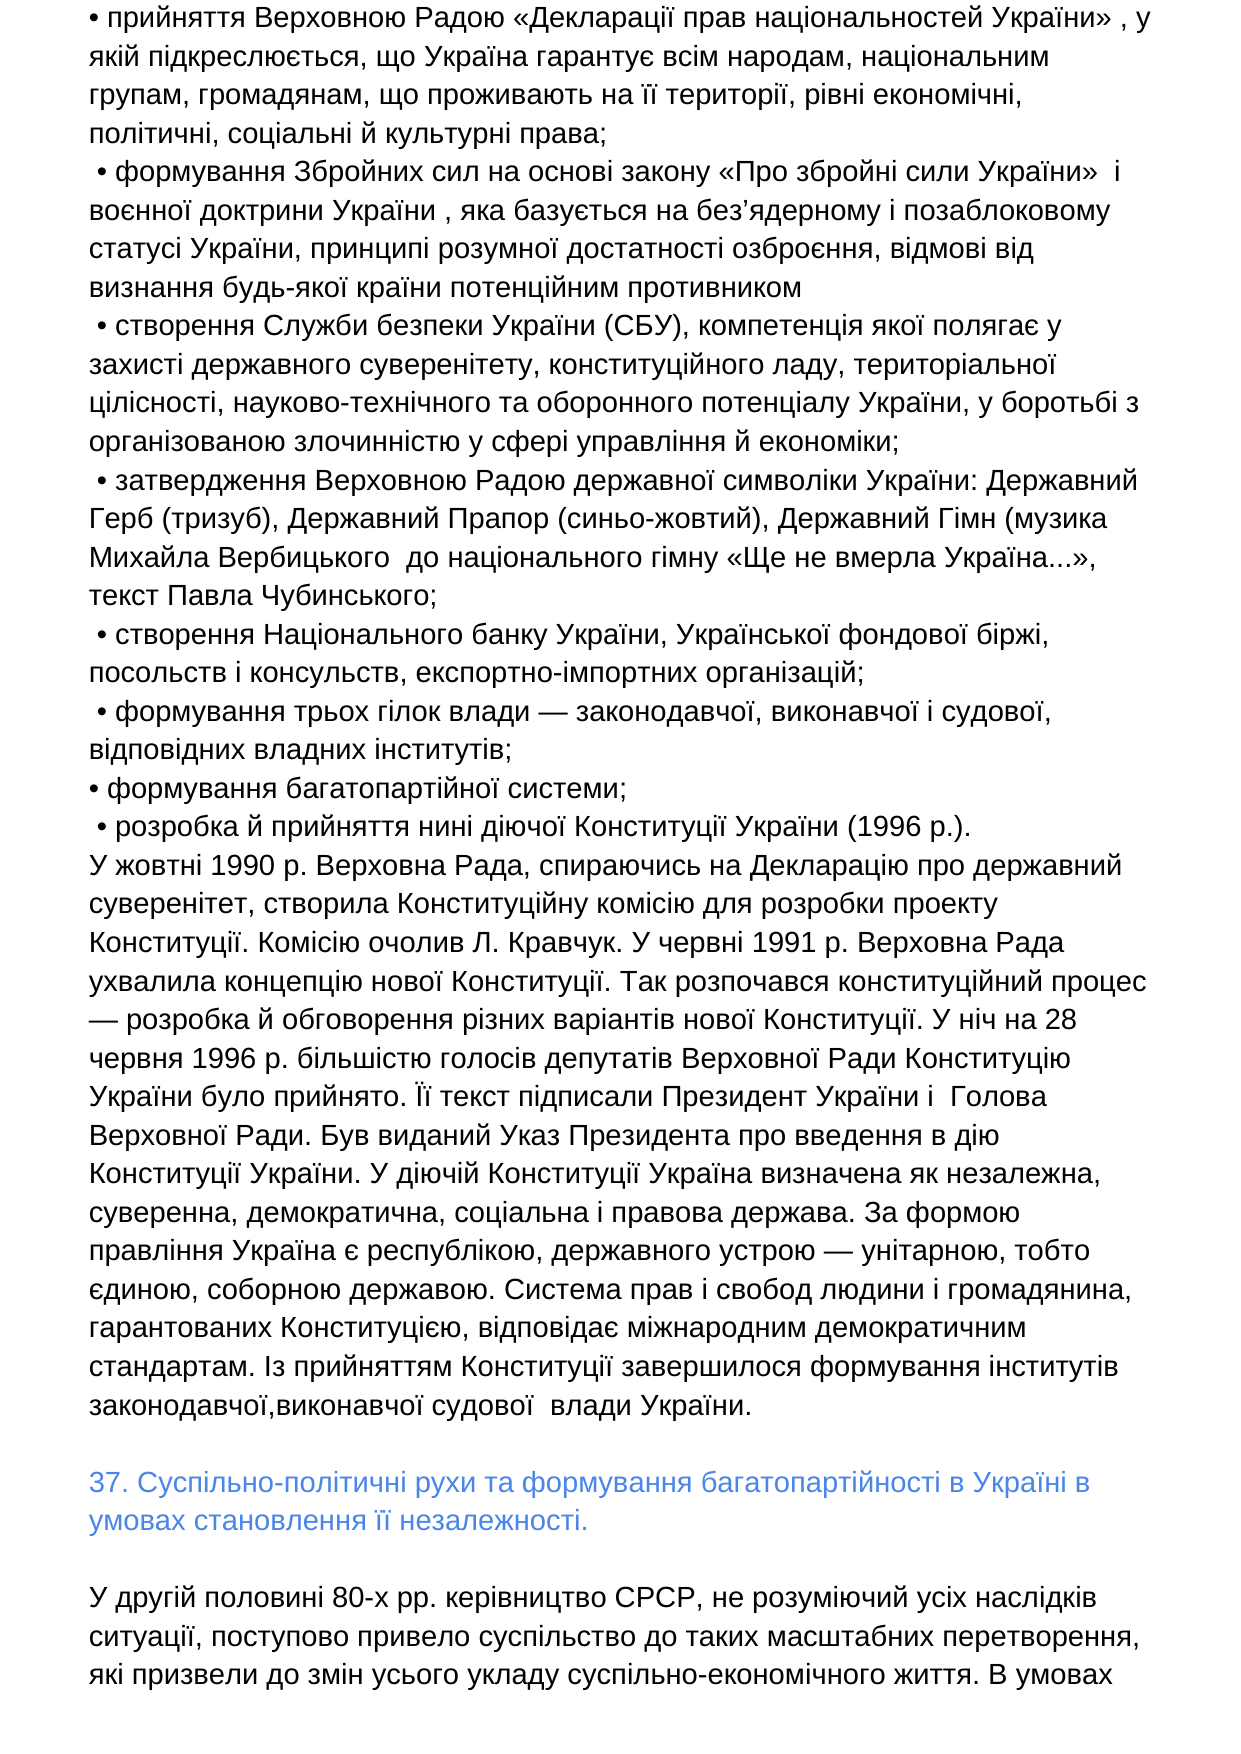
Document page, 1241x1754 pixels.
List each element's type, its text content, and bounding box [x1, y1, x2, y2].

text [88, 1580, 1152, 1691]
text У жовтні 1990 р. Верховна Рада, спираючись на Декларацію про державний суверенітет, створила Конституційну комісію для розробки проекту Конституції. Комісію очолив Л. Кравчук. У червні 1991 р. Верховна Рада ухвалила концепцію нової Конституції. Так розпочався конституційний процес — розробка й обговорення різних варіантів нової Конституції. У ніч на 28 червня 1996 р. більшістю голосів депутатів Верховної Ради Конституцію України було прийнято. Її текст підписали Президент України і Голова Верховної Ради. Був виданий Указ Президента про введення в дію Конституції України. У діючій Конституції Україна визначена як незалежна, суверенна, демократична, соціальна і правова держава. За формою правління Україна є республікою, державного устрою — унітарною, тобто єдиною, соборною державою. Система прав і свобод людини і громадянина, гарантованих Конституцією, відповідає міжнародним демократичним стандартам. Із прийняттям Конституції завершилося формування інститутів законодавчої,виконавчої судової влади України. [88, 848, 1152, 1421]
text 37. Суспільно-політичні рухи та формування багатопартійності в Україні в [88, 1464, 1152, 1498]
text • формування багатопартійної системи; [88, 771, 1152, 804]
text • прийняття Верховною Радою «Декларації прав національностей України» , у якій підкреслюється, що Україна гарантує всім народам, національним групам, громадянам, що проживають на її території, рівні економічні, політичні, соціальні й культурні права; [88, 0, 1152, 149]
text • створення Національного банку України, Української фондової біржі, посольств і консульств, експортно-імпортних організацій; [88, 617, 1152, 689]
text • створення Служби безпеки України (СБУ), компетенція якої полягає у захисті державного суверенітету, конституційного ладу, територіальної цілісності, науково-технічного та оборонного потенціалу України, у боротьбі з організованою злочинністю у сфері управління й економіки; [88, 308, 1152, 457]
text • затвердження Верховною Радою державної символіки України: Державний Герб (тризуб), Державний Прапор (синьо-жовтий), Державний Гімн (музика Михайла Вербицького до національного гімну «Ще не вмерла Україна...», текст Павла Чубинського; [88, 462, 1152, 612]
text • формування трьох гілок влади — законодавчої, виконавчої і судової, відповідних владних інститутів; [88, 694, 1152, 766]
text умовах становлення її незалежності. [88, 1503, 1152, 1537]
text • розробка й прийняття нині діючої Конституції України (1996 р.). [88, 809, 1152, 843]
text • формування Збройних сил на основі закону «Про збройні сили України» і воєнної доктрини України , яка базується на без’ядерному і позаблоковому статусі України, принципі розумної достатності озброєння, відмові від визнання будь-якої країни потенційним противником [88, 154, 1152, 303]
